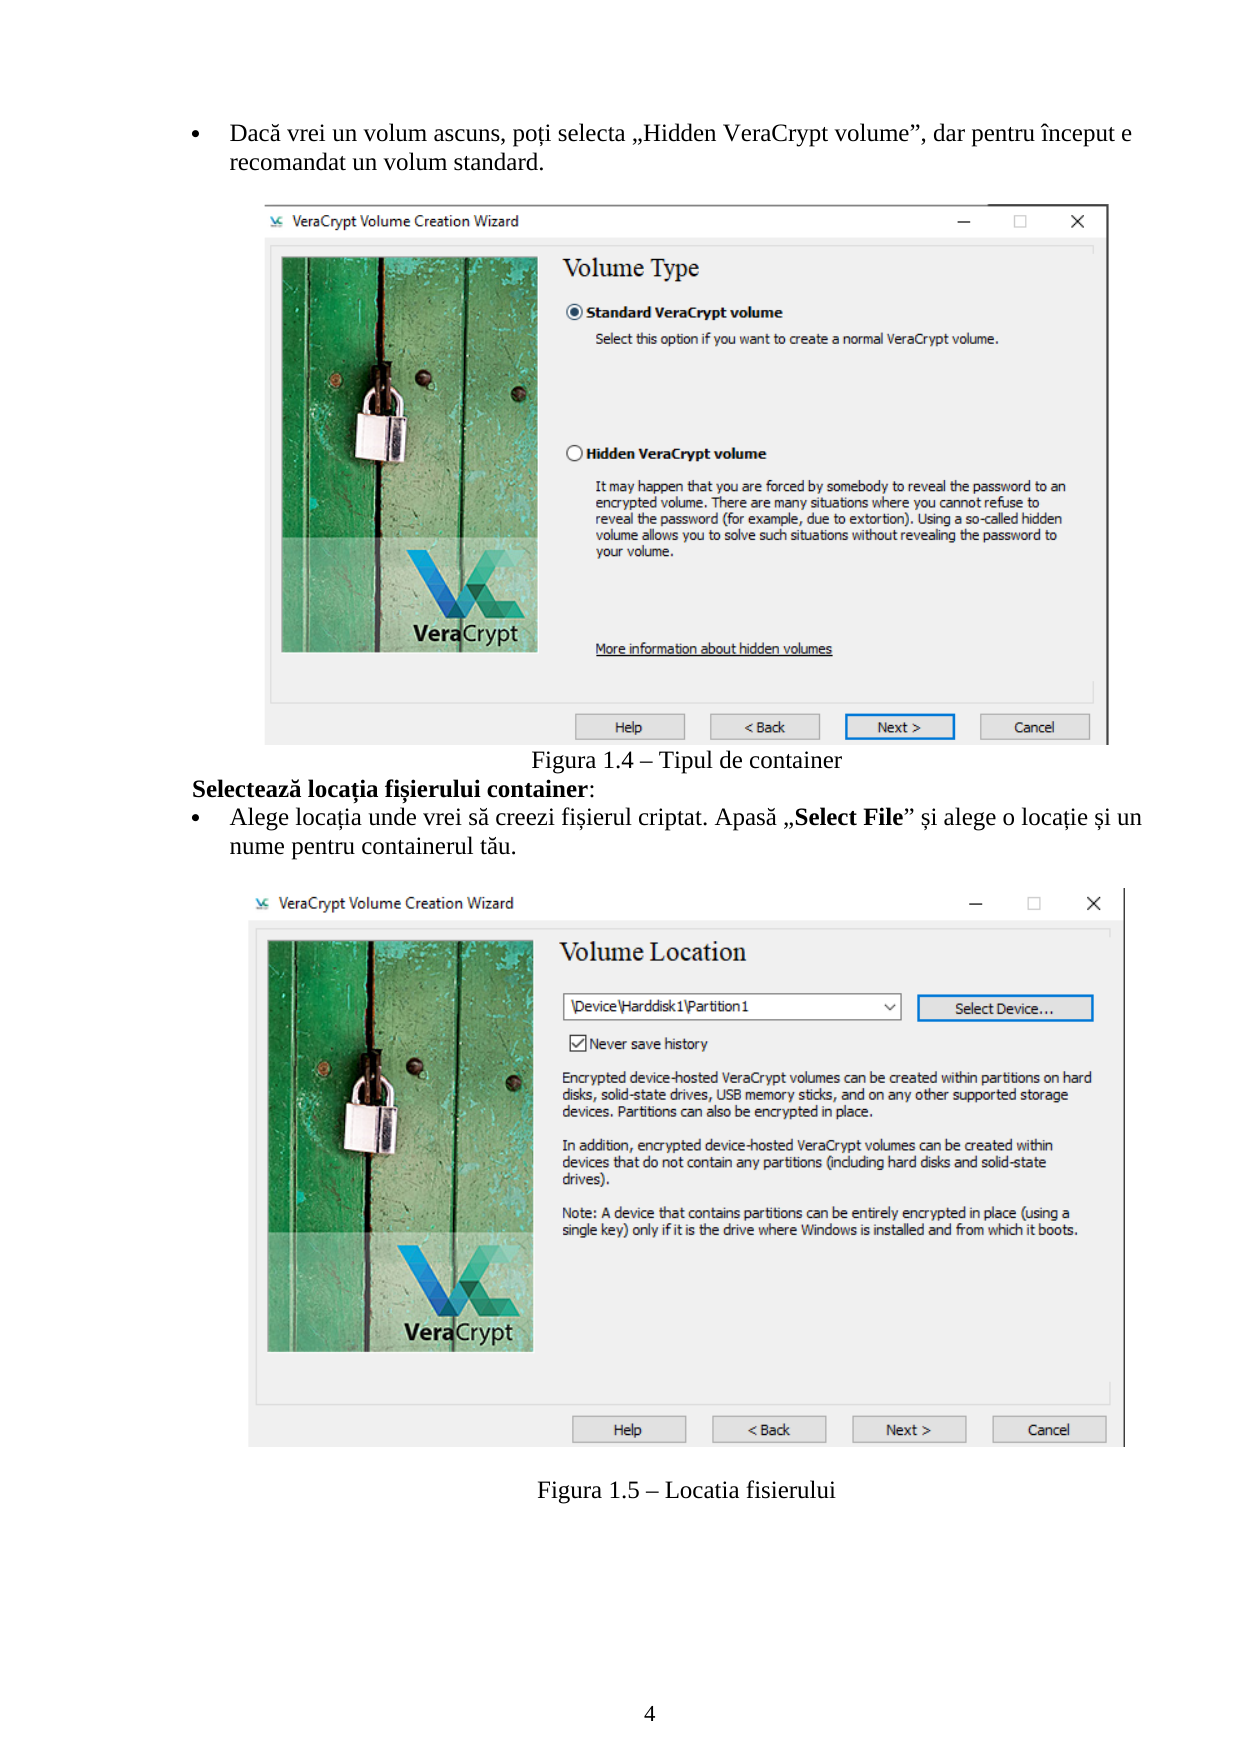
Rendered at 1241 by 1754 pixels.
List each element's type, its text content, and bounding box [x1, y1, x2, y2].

text Figura 1.5 – Locatia fisierului [192, 1475, 1181, 1504]
list Dacă vrei un volum ascuns, poți selecta „Hidden VeraCrypt volume”, dar pentru început e recomandat un volum standard. [192, 118, 1181, 176]
text Selectează locația fișierului container: [192, 774, 1181, 802]
picture [248, 888, 1125, 1447]
list Alege locația unde vrei să creezi fișierul criptat. Apasă „Select File” și alege o locație și un nume pentru containerul tău. [192, 802, 1181, 860]
picture [264, 204, 1109, 745]
text Figura 1.4 – Tipul de container [192, 745, 1181, 774]
